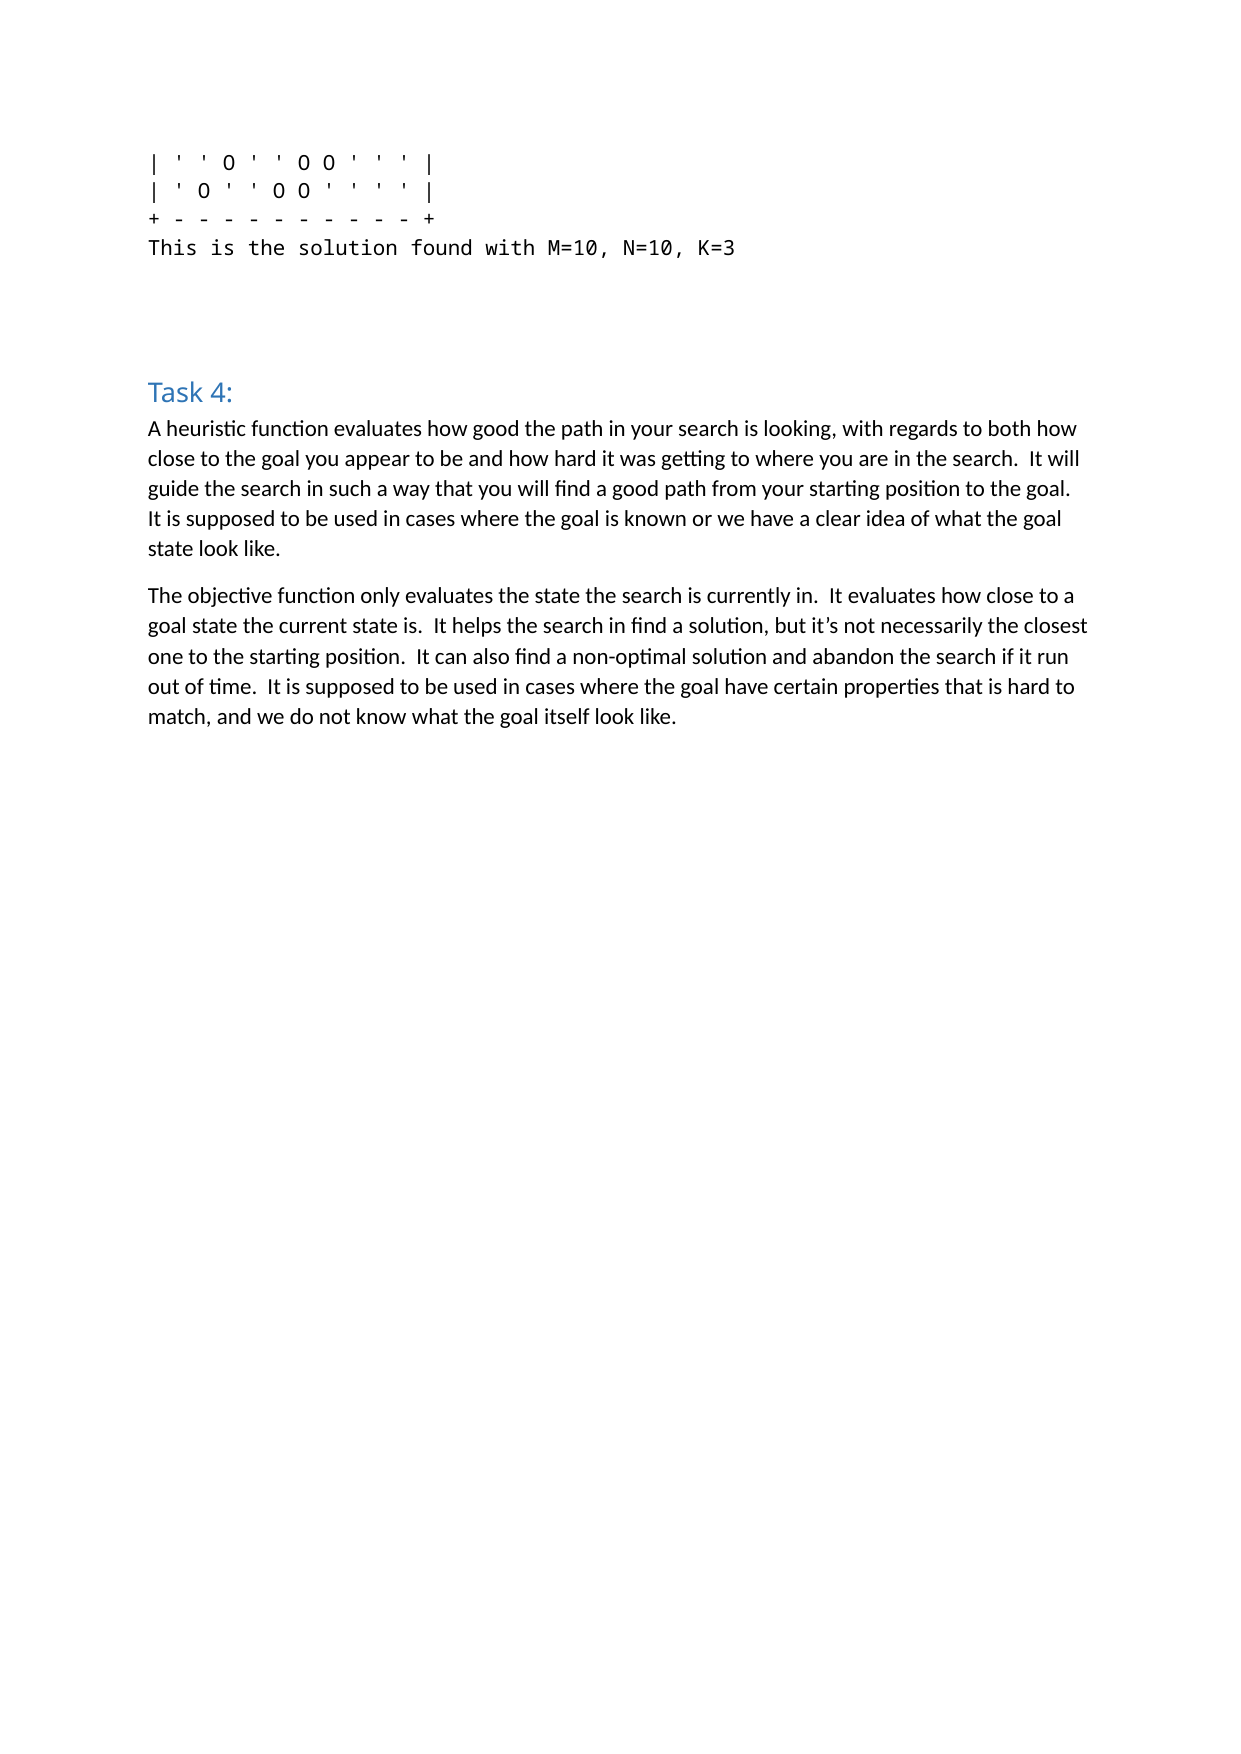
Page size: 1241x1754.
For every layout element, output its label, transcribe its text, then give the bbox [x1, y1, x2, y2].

text + - - - - - - - - - - + [148, 204, 1093, 233]
text | ' ' O ' ' O O ' ' ' | [148, 148, 1093, 176]
text A heuristic function evaluates how good the path in your search is looking, with regards to both how close to the goal you appear to be and how hard it was getting to where you are in the search. It will guide the search in such a way that you will find a good path from your starting position to the goal. It is supposed to be used in cases where the goal is known or we have a clear idea of what the goal state look like. [148, 414, 1093, 563]
text The objective function only evaluates the state the search is currently in. It evaluates how close to a goal state the current state is. It helps the search in find a solution, but it’s not necessarily the closest one to the starting position. It can also find a non-optimal solution and abandon the search if it run out of time. It is supposed to be used in cases where the goal have certain properties that is hard to match, and we do not know what the goal itself look like. [148, 581, 1093, 730]
text | ' O ' ' O O ' ' ' ' | [148, 176, 1093, 204]
subtitle Task 4: [148, 374, 1093, 411]
text This is the solution found with M=10, N=10, K=3 [148, 233, 1093, 261]
